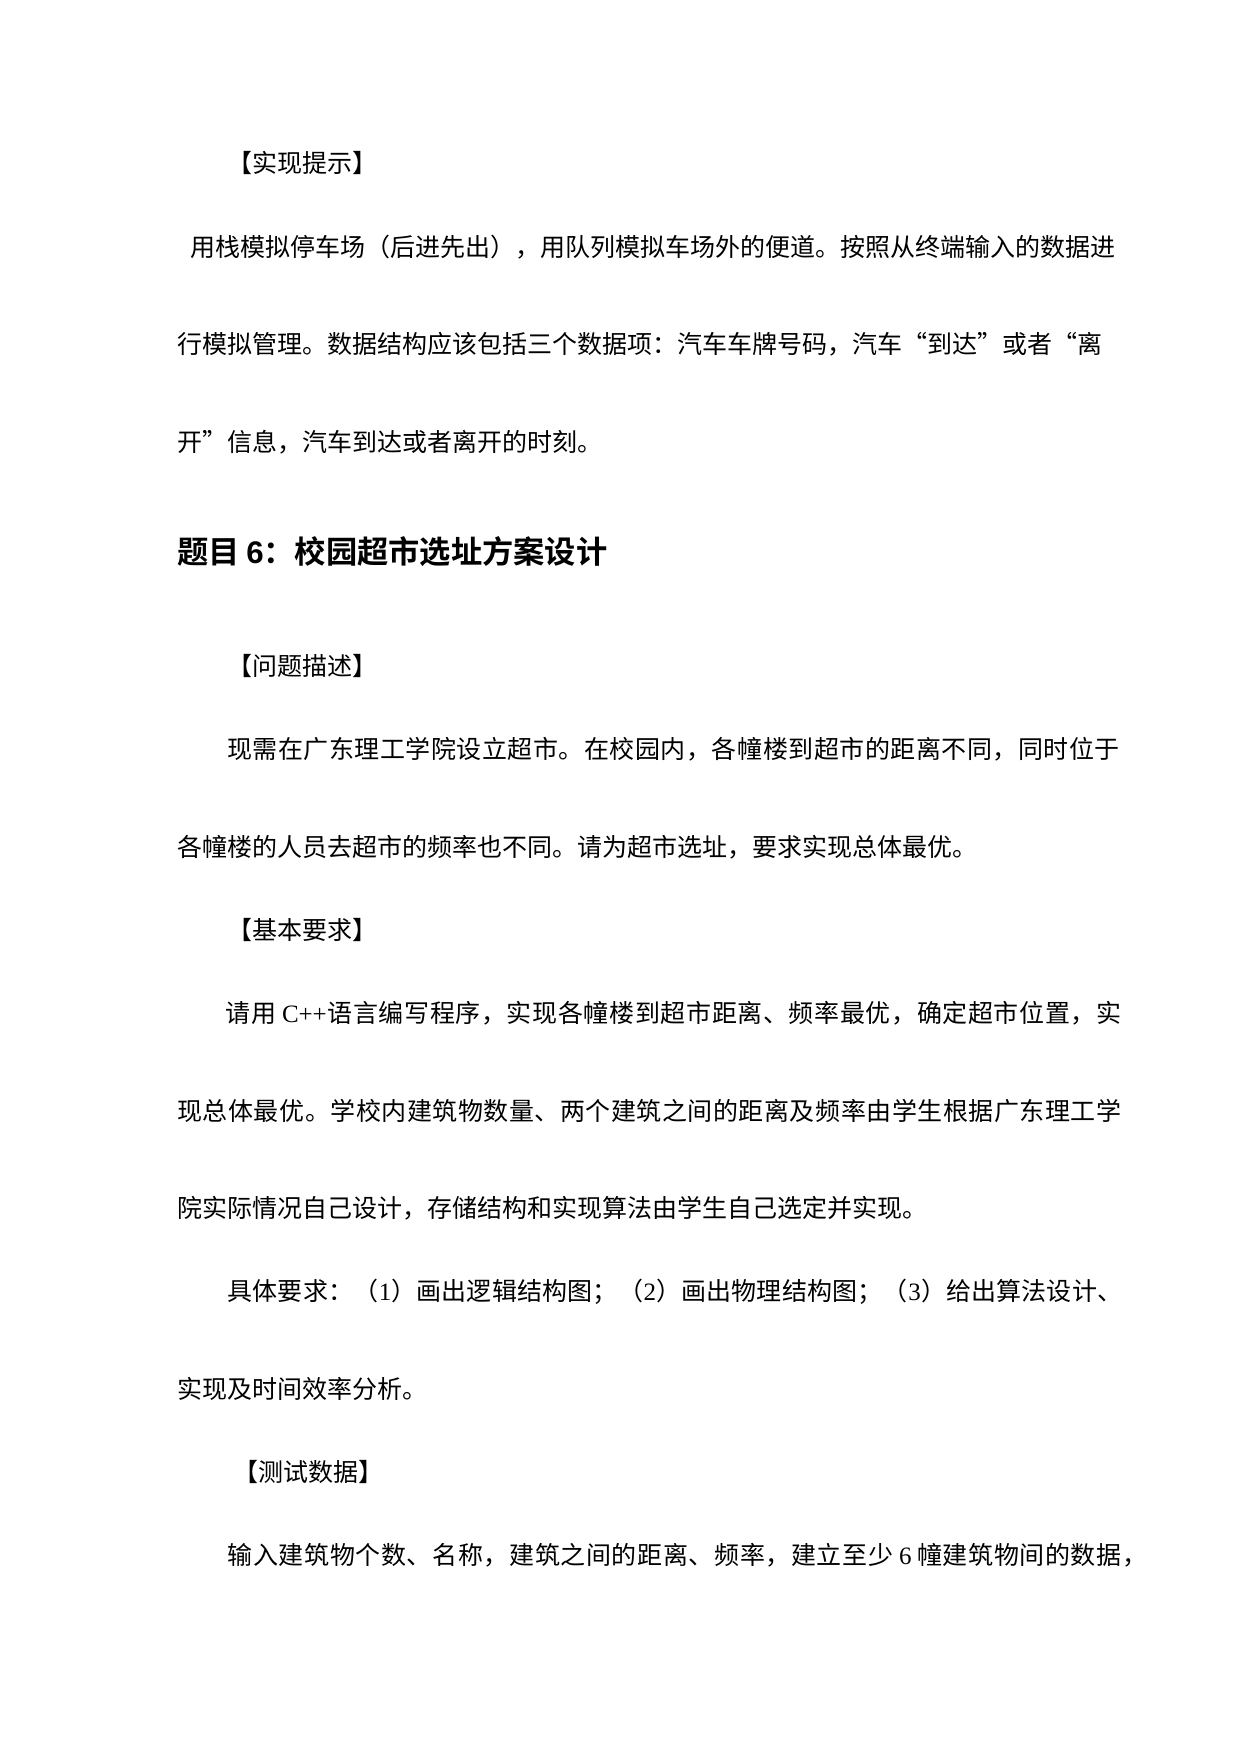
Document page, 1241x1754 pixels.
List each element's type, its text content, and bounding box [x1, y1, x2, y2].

text 请用C++语言编写程序，实现各幢楼到超市距离、频率最优，确定超市位置，实现总体最优。学校内建筑物数量、两个建筑之间的距离及频率由学生根据广东理工学院实际情况自己设计，存储结构和实现算法由学生自己选定并实现。 [177, 979, 1122, 1239]
text 【测试数据】 [177, 1438, 1122, 1503]
text 现需在广东理工学院设立超市。在校园内，各幢楼到超市的距离不同，同时位于各幢楼的人员去超市的频率也不同。请为超市选址，要求实现总体最优。 [177, 716, 1122, 878]
text 【问题描述】 [177, 632, 1122, 697]
text 【实现提示】 [177, 129, 1122, 194]
text 【基本要求】 [177, 896, 1122, 961]
text 具体要求：（1）画出逻辑结构图；（2）画出物理结构图；（3）给出算法设计、实现及时间效率分析。 [177, 1257, 1122, 1420]
text 题目6：校园超市选址方案设计 [177, 518, 1122, 583]
text 用栈模拟停车场（后进先出），用队列模拟车场外的便道。按照从终端输入的数据进行模拟管理。数据结构应该包括三个数据项：汽车车牌号码，汽车“到达”或者“离开”信息，汽车到达或者离开的时刻。 [177, 213, 1122, 473]
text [177, 1521, 1122, 1586]
